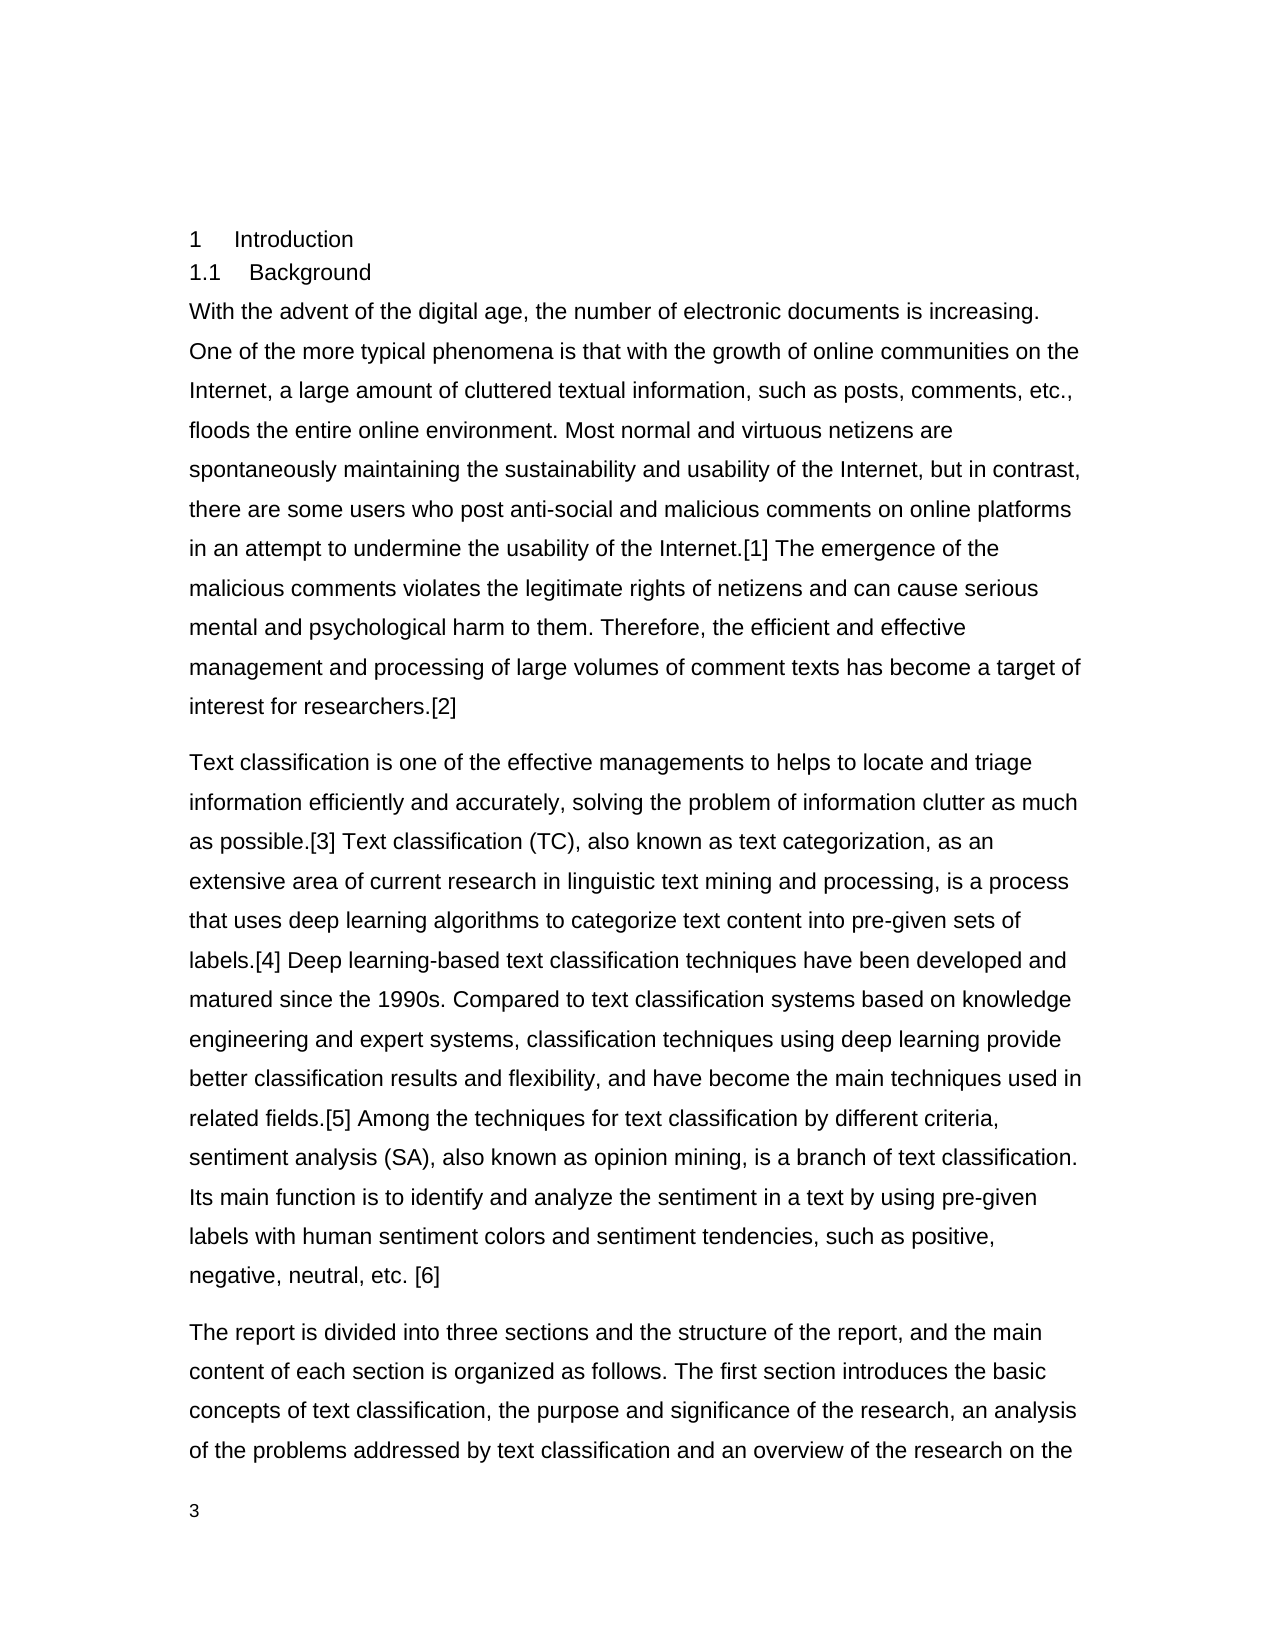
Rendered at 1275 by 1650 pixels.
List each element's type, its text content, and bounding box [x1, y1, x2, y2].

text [189, 1318, 1086, 1463]
text Text classification is one of the effective managements to helps to locate and triage information efficiently and accurately, solving the problem of information clutter as much as possible. Text classification (TC), also known as text categorization, as an extensive area of current research in linguistic text mining and processing, is a process that uses deep learning algorithms to categorize text content into pre-given sets of labels. Deep learning-based text classification techniques have been developed and matured since the 1990s. Compared to text classification systems based on knowledge engineering and expert systems, classification techniques using deep learning provide better classification results and flexibility, and have become the main techniques used in related fields. Among the techniques for text classification by different criteria, sentiment analysis (SA), also known as opinion mining, is a branch of text classification. Its main function is to identify and analyze the sentiment in a text by using pre-given labels with human sentiment colors and sentiment tendencies, such as positive, negative, neutral, etc. [189, 749, 1086, 1289]
subtitle Introduction [189, 226, 1086, 252]
subtitle Background [189, 259, 1086, 285]
text With the advent of the digital age, the number of electronic documents is increasing. One of the more typical phenomena is that with the growth of online communities on the Internet, a large amount of cluttered textual information, such as posts, comments, etc., floods the entire online environment. Most normal and virtuous netizens are spontaneously maintaining the sustainability and usability of the Internet, but in contrast, there are some users who post anti-social and malicious comments on online platforms in an attempt to undermine the usability of the Internet. The emergence of the malicious comments violates the legitimate rights of netizens and can cause serious mental and psychological harm to them. Therefore, the efficient and effective management and processing of large volumes of comment texts has become a target of interest for researchers. [189, 298, 1086, 719]
